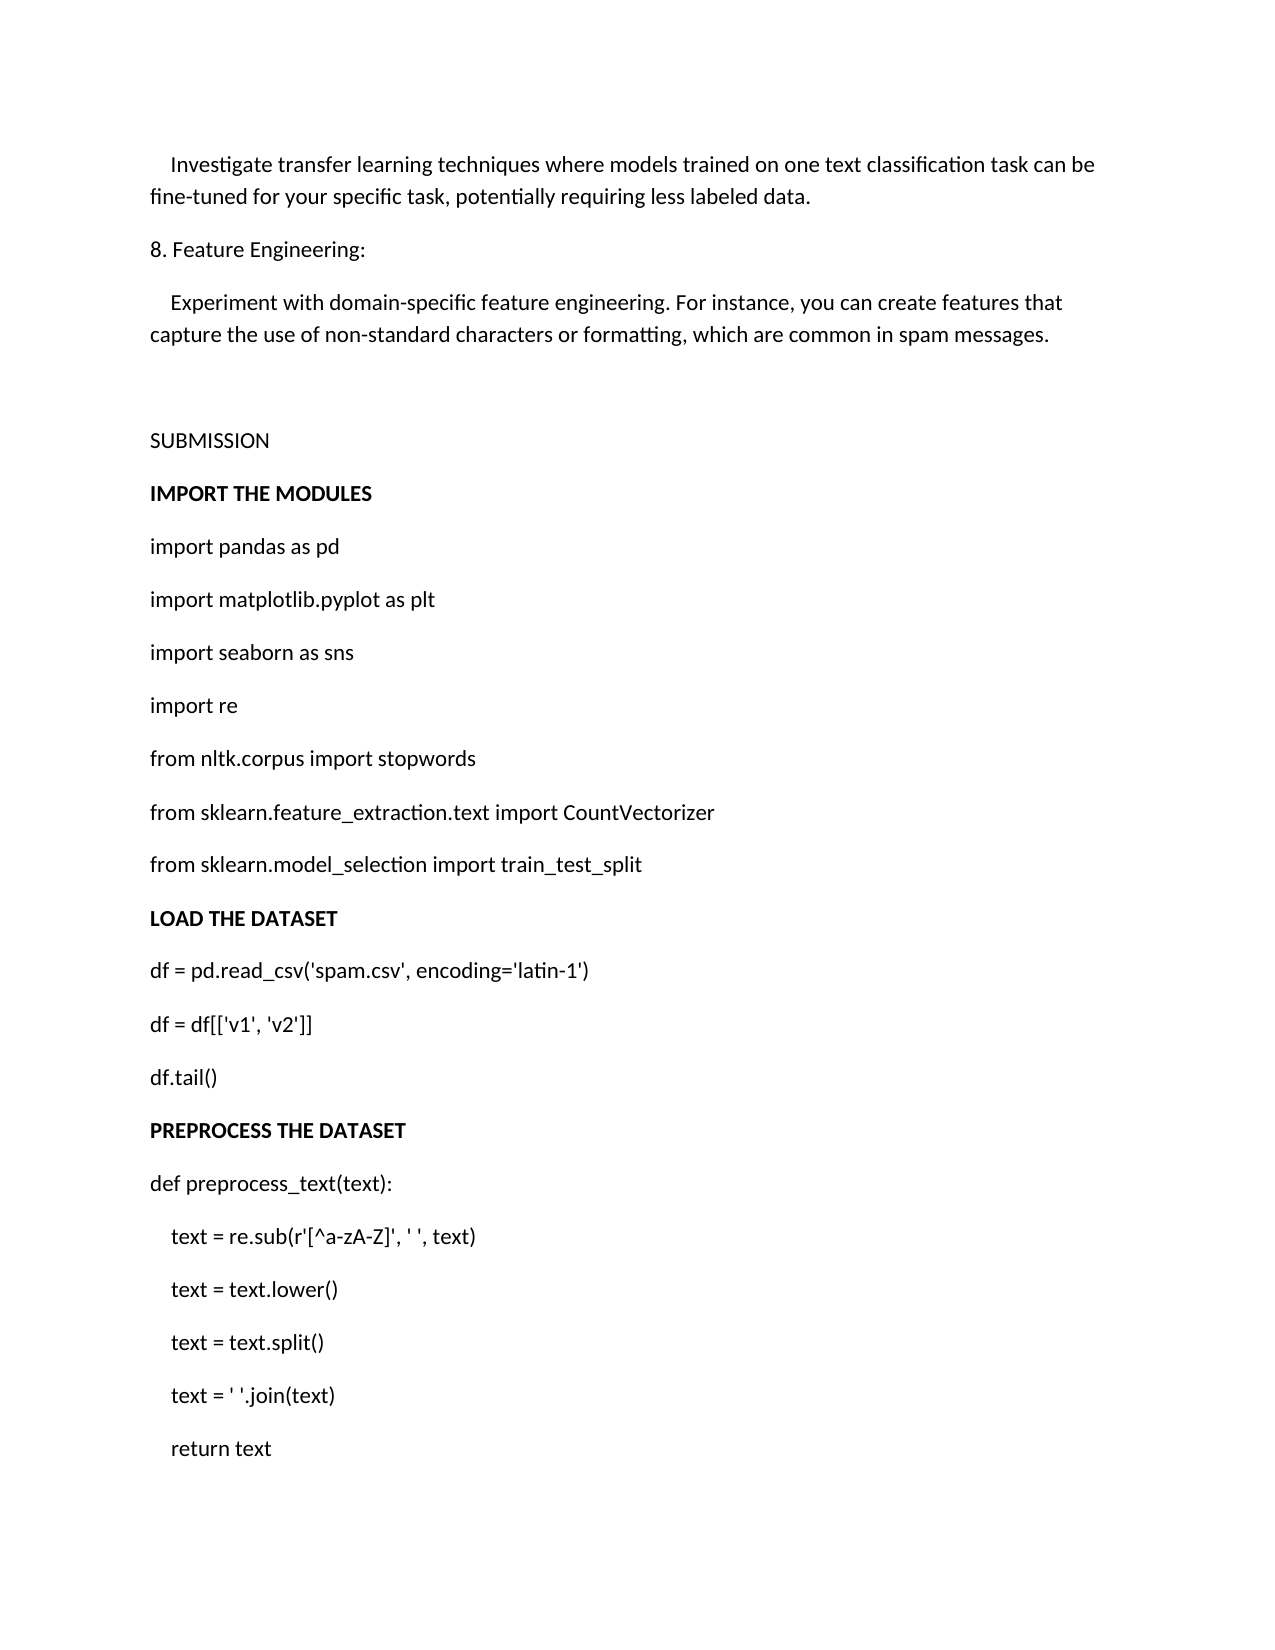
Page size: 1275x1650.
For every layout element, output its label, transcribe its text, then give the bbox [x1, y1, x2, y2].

text return text [150, 1434, 1125, 1462]
text text = re.sub(r'[^a-zA-Z]', ' ', text) [150, 1222, 1125, 1250]
text Investigate transfer learning techniques where models trained on one text classification task can be fine-tuned for your specific task, potentially requiring less labeled data. [150, 150, 1125, 210]
text df.tail() [150, 1063, 1125, 1091]
text df = df[['v1', 'v2']] [150, 1010, 1125, 1038]
text from sklearn.model_selection import train_test_split [150, 851, 1125, 879]
text Experiment with domain-specific feature engineering. For instance, you can create features that capture the use of non-standard characters or formatting, which are common in spam messages. [150, 288, 1125, 348]
text LOAD THE DATASET [150, 904, 1125, 932]
text SUBMISSION [150, 426, 1125, 454]
text text = text.split() [150, 1328, 1125, 1356]
text import seaborn as sns [150, 638, 1125, 667]
text import re [150, 692, 1125, 719]
text import pandas as pd [150, 532, 1125, 561]
text IMPORT THE MODULES [150, 479, 1125, 507]
text text = ' '.join(text) [150, 1381, 1125, 1409]
text df = pd.read_csv('spam.csv', encoding='latin-1') [150, 957, 1125, 985]
text 8. Feature Engineering: [150, 235, 1125, 263]
text import matplotlib.pyplot as plt [150, 586, 1125, 613]
text PREPROCESS THE DATASET [150, 1116, 1125, 1144]
text from sklearn.feature_extraction.text import CountVectorizer [150, 798, 1125, 826]
text from nltk.corpus import stopwords [150, 744, 1125, 773]
text text = text.lower() [150, 1275, 1125, 1303]
text def preprocess_text(text): [150, 1169, 1125, 1197]
